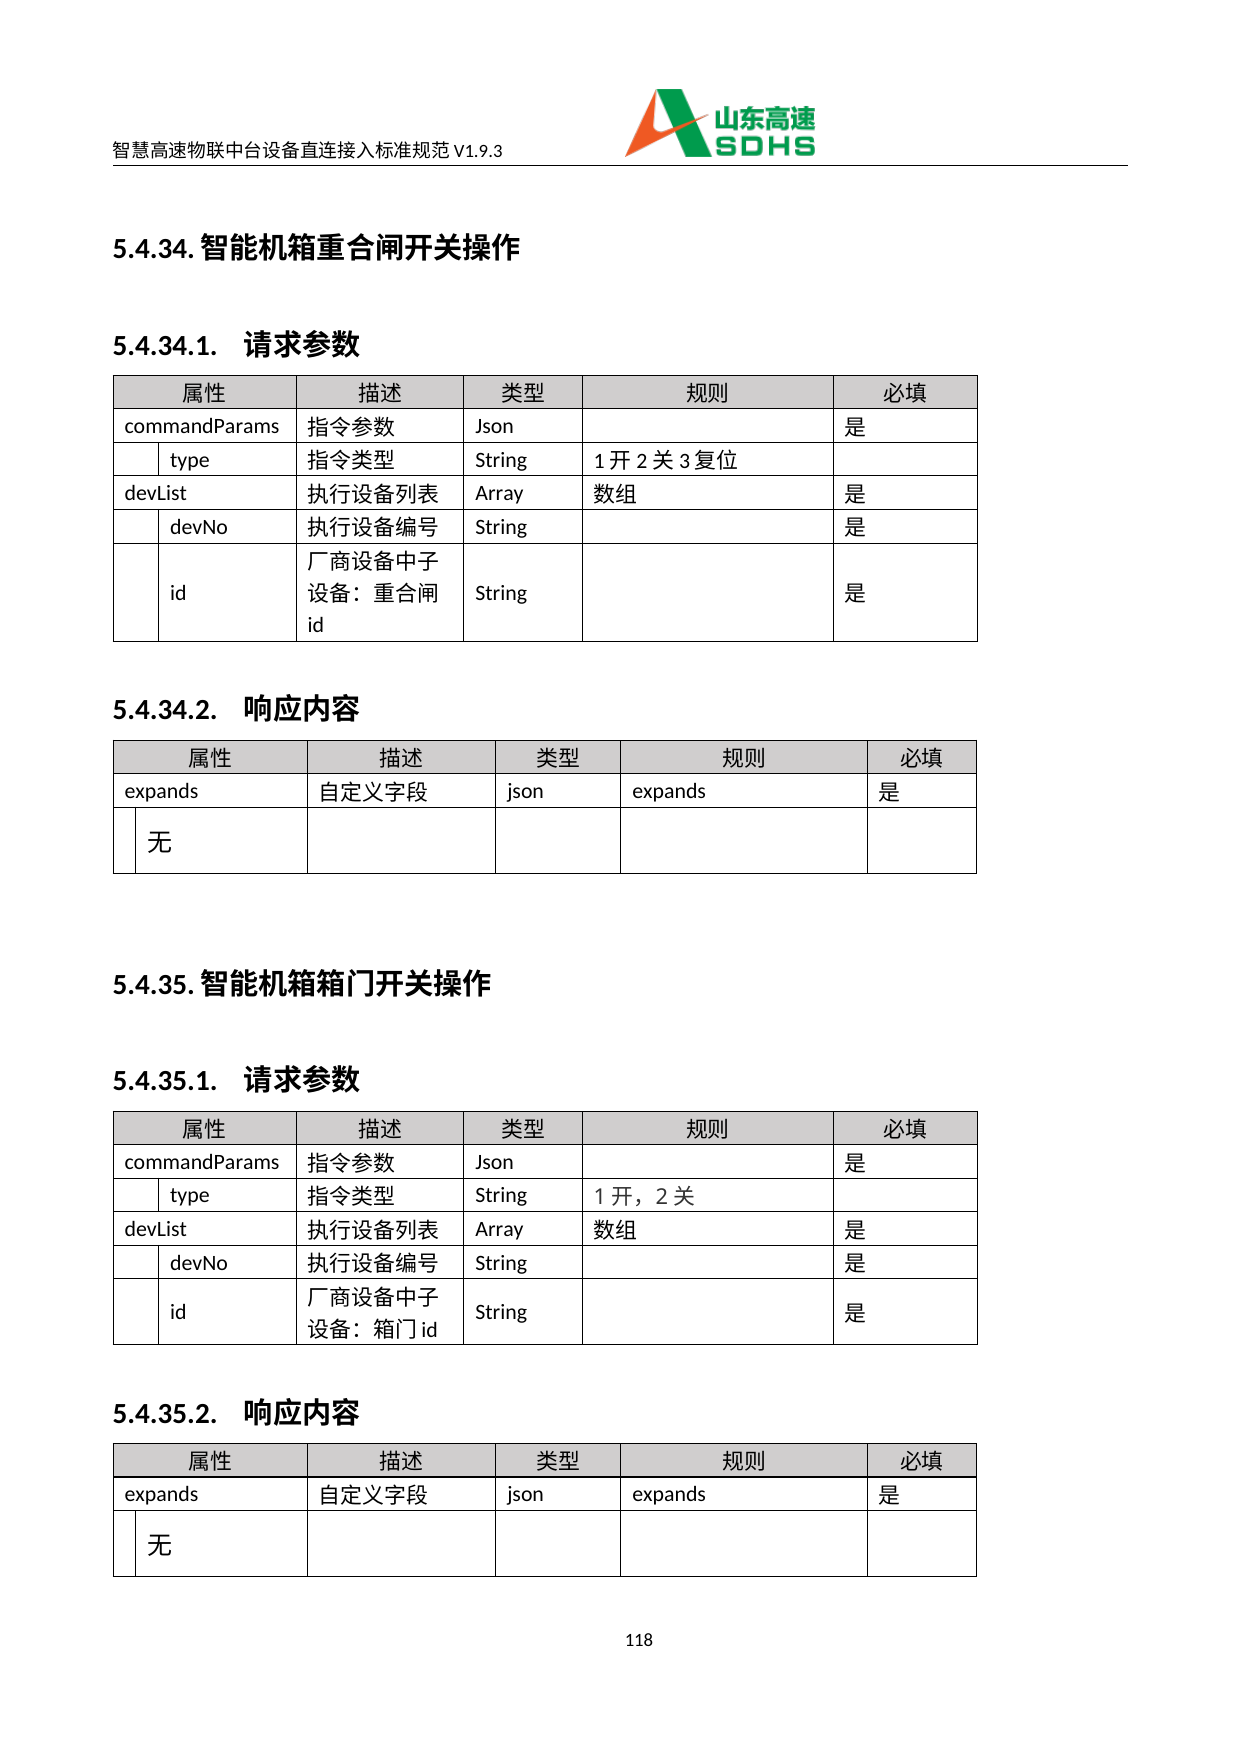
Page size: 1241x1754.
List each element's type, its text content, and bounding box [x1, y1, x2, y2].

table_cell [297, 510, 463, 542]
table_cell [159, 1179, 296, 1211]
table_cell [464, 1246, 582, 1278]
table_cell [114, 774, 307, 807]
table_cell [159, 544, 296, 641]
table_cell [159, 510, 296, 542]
subtitle 请求参数 [112, 310, 1128, 375]
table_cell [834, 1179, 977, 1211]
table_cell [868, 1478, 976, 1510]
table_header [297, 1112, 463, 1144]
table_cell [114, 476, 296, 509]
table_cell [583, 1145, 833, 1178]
subtitle 响应内容 [112, 1378, 1128, 1443]
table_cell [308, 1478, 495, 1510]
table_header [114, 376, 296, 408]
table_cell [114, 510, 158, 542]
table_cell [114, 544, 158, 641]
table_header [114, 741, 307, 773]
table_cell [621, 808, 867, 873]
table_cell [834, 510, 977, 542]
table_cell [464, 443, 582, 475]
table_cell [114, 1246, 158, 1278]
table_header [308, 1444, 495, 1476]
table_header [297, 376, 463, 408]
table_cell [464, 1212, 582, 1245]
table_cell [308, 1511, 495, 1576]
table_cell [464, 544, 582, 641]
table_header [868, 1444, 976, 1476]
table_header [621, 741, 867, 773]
picture [625, 88, 816, 158]
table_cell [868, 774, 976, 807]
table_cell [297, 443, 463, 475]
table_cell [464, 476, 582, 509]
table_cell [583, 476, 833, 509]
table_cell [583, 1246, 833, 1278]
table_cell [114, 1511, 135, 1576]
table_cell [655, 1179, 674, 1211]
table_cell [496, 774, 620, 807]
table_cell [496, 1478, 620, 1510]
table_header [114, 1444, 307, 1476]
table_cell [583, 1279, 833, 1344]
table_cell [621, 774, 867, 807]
subtitle 响应内容 [112, 674, 1128, 739]
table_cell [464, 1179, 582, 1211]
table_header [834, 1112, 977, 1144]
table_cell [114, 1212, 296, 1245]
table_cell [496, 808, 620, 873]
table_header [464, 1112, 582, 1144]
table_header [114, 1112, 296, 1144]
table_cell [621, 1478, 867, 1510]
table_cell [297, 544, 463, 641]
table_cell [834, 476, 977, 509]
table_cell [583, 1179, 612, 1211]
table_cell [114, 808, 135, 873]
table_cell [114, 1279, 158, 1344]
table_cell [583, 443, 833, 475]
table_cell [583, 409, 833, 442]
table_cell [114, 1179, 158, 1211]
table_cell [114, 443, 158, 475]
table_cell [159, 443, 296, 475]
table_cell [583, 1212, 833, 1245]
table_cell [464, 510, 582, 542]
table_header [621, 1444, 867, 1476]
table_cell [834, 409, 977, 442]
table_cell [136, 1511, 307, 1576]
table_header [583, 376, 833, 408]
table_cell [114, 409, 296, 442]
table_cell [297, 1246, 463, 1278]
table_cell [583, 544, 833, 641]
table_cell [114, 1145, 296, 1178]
subtitle 请求参数 [112, 1046, 1128, 1111]
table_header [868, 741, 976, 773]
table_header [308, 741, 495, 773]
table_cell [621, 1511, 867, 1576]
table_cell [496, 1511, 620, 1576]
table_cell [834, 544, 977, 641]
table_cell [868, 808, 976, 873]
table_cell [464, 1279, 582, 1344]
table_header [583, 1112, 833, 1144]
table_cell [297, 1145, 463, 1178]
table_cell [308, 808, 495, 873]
subtitle 智能机箱箱门开关操作 [112, 949, 1128, 1014]
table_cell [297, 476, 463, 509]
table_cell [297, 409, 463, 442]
subtitle 智能机箱重合闸开关操作 [112, 213, 1128, 278]
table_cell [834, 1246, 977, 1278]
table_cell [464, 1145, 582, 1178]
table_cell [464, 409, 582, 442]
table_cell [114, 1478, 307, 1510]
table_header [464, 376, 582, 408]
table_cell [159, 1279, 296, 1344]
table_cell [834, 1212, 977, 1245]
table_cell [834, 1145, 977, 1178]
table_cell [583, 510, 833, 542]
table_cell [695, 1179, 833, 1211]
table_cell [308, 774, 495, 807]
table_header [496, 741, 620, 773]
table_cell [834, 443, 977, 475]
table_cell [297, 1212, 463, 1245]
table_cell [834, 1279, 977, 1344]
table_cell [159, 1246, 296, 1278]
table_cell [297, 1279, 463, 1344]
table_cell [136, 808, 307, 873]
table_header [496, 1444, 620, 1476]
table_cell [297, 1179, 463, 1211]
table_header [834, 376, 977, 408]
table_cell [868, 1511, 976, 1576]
